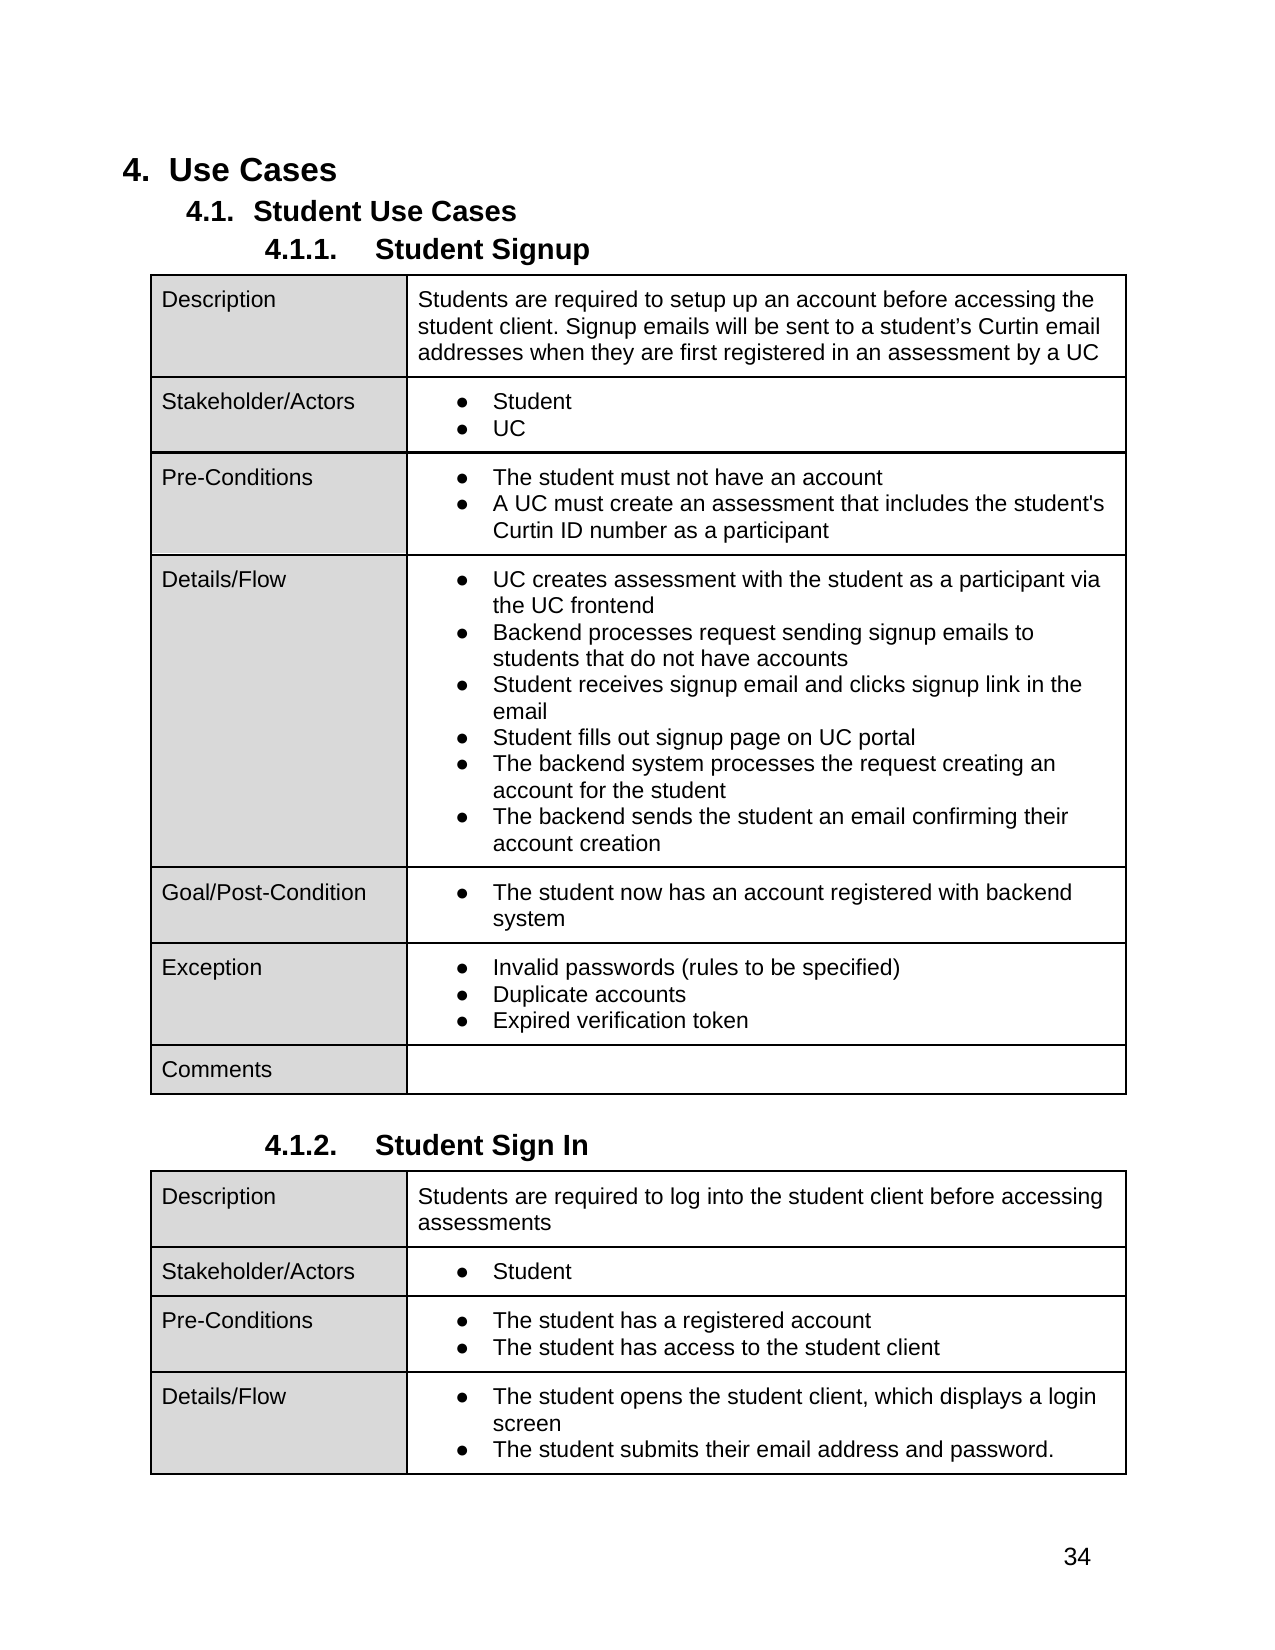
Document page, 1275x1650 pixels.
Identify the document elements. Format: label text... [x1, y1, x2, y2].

table_cell The student has a registered account The student has access to the student client [408, 1297, 1125, 1371]
table_header Students are required to setup up an account before accessing the student client. Signup emails will be sent to a student’s Curtin email addresses when they are first registered in an assessment by a UC [408, 276, 1125, 376]
table_cell Comments [152, 1046, 406, 1093]
table_cell [408, 1046, 1125, 1093]
table_header Description [152, 1172, 406, 1246]
subtitle Student Sign In [337, 1128, 1091, 1162]
table_cell Pre-Conditions [152, 454, 406, 553]
subtitle Use Cases [150, 150, 1091, 188]
table_cell Pre-Conditions [152, 1297, 406, 1371]
table_cell Student [408, 1248, 1125, 1295]
table_header Description [152, 276, 406, 376]
table_cell UC creates assessment with the student as a participant via the UC frontend Backend processes request sending signup emails to students that do not have accounts Student receives signup email and clicks signup link in the email Student fills out signup page on UC portal The backend system processes the request creating an account for the student The backend sends the student an email confirming their account creation [408, 556, 1125, 866]
table_cell Stakeholder/Actors [152, 1248, 406, 1295]
table_cell Details/Flow [152, 556, 406, 866]
table_cell Student UC [408, 378, 1125, 451]
subtitle Student Use Cases [234, 194, 1091, 228]
table_cell The student must not have an account A UC must create an assessment that includes the student's Curtin ID number as a participant [408, 454, 1125, 553]
table_header Students are required to log into the student client before accessing assessments [408, 1172, 1125, 1246]
table_cell Exception [152, 944, 406, 1044]
table_cell The student now has an account registered with backend system [408, 868, 1125, 942]
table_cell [408, 1373, 1125, 1473]
table_cell Details/Flow [152, 1373, 406, 1473]
subtitle Student Signup [337, 232, 1091, 266]
table_cell Stakeholder/Actors [152, 378, 406, 451]
table_cell Invalid passwords (rules to be specified) Duplicate accounts Expired verification token [408, 944, 1125, 1044]
table_cell Goal/Post-Condition [152, 868, 406, 942]
